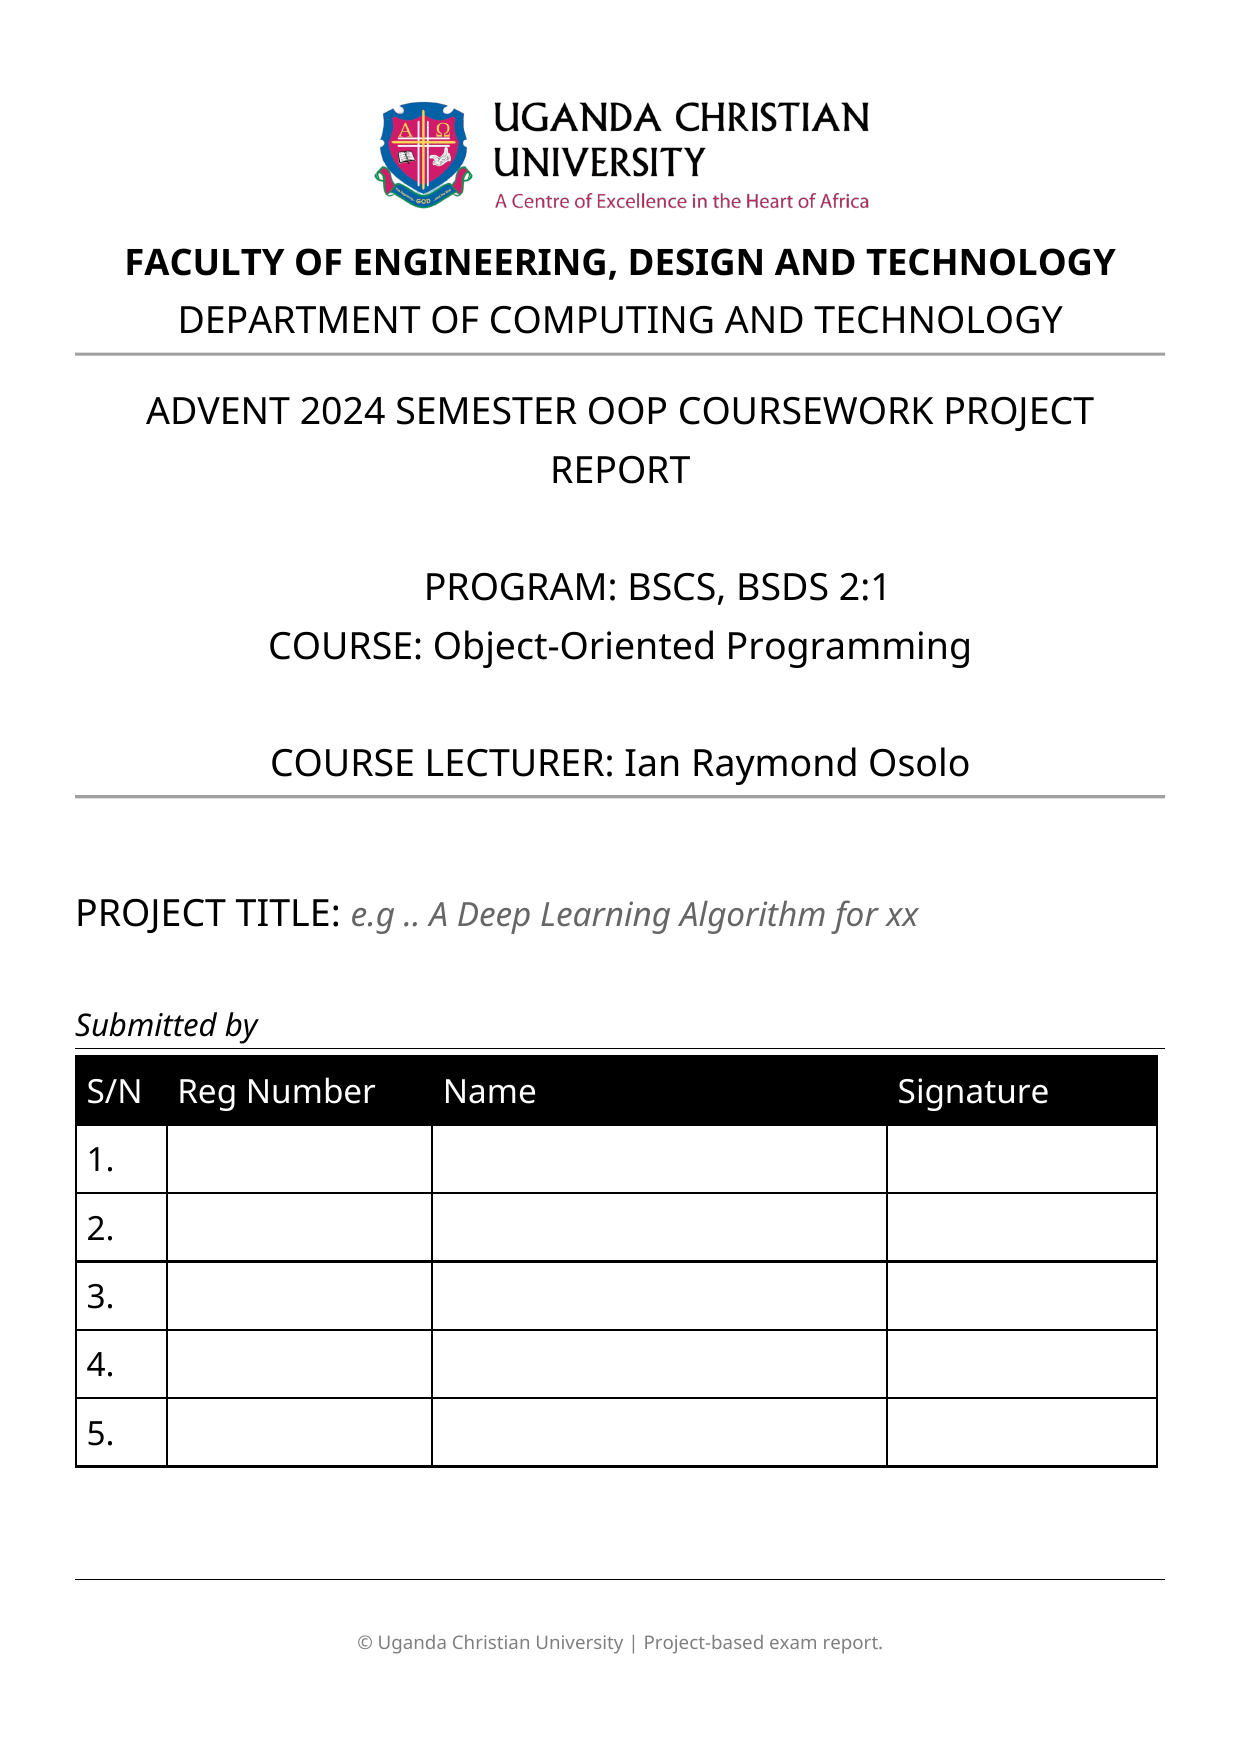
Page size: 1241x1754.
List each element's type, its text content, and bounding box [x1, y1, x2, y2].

table_cell [168, 1194, 431, 1260]
table_header Name [433, 1058, 886, 1124]
text ADVENT 2024 SEMESTER OOP COURSEWORK PROJECT REPORT [75, 385, 1165, 494]
table_header Signature [888, 1058, 1156, 1124]
table_cell 5. [77, 1399, 166, 1465]
table_cell [888, 1126, 1156, 1192]
table_cell [433, 1194, 886, 1260]
table_cell 2. [77, 1194, 166, 1260]
text PROGRAM: BSCS, BSDS 2:1 [75, 561, 1165, 612]
table_cell 3. [77, 1263, 166, 1329]
table_cell [888, 1194, 1156, 1260]
picture [351, 73, 890, 237]
table_cell [433, 1331, 886, 1397]
text PROJECT TITLE: e.g .. A Deep Learning Algorithm for xx [75, 886, 1165, 937]
text COURSE LECTURER: Ian Raymond Osolo [75, 737, 1165, 788]
table_cell [168, 1126, 431, 1192]
table_cell [433, 1263, 886, 1329]
table_cell 4. [77, 1331, 166, 1397]
table_cell [433, 1126, 886, 1192]
table_header S/N [77, 1058, 166, 1124]
table_cell [888, 1263, 1156, 1329]
table_cell [433, 1399, 886, 1465]
table_cell [168, 1331, 431, 1397]
table_cell [888, 1399, 1156, 1465]
table_cell [888, 1331, 1156, 1397]
text FACULTY OF ENGINEERING, DESIGN AND TECHNOLOGY [75, 237, 1165, 286]
table_cell [168, 1263, 431, 1329]
table_cell [168, 1399, 431, 1465]
table_header Reg Number [168, 1058, 431, 1124]
text DEPARTMENT OF COMPUTING AND TECHNOLOGY [75, 294, 1165, 345]
text COURSE: Object-Oriented Programming [75, 619, 1165, 670]
text Submitted by [75, 1003, 1165, 1048]
table_cell 1. [77, 1126, 166, 1192]
